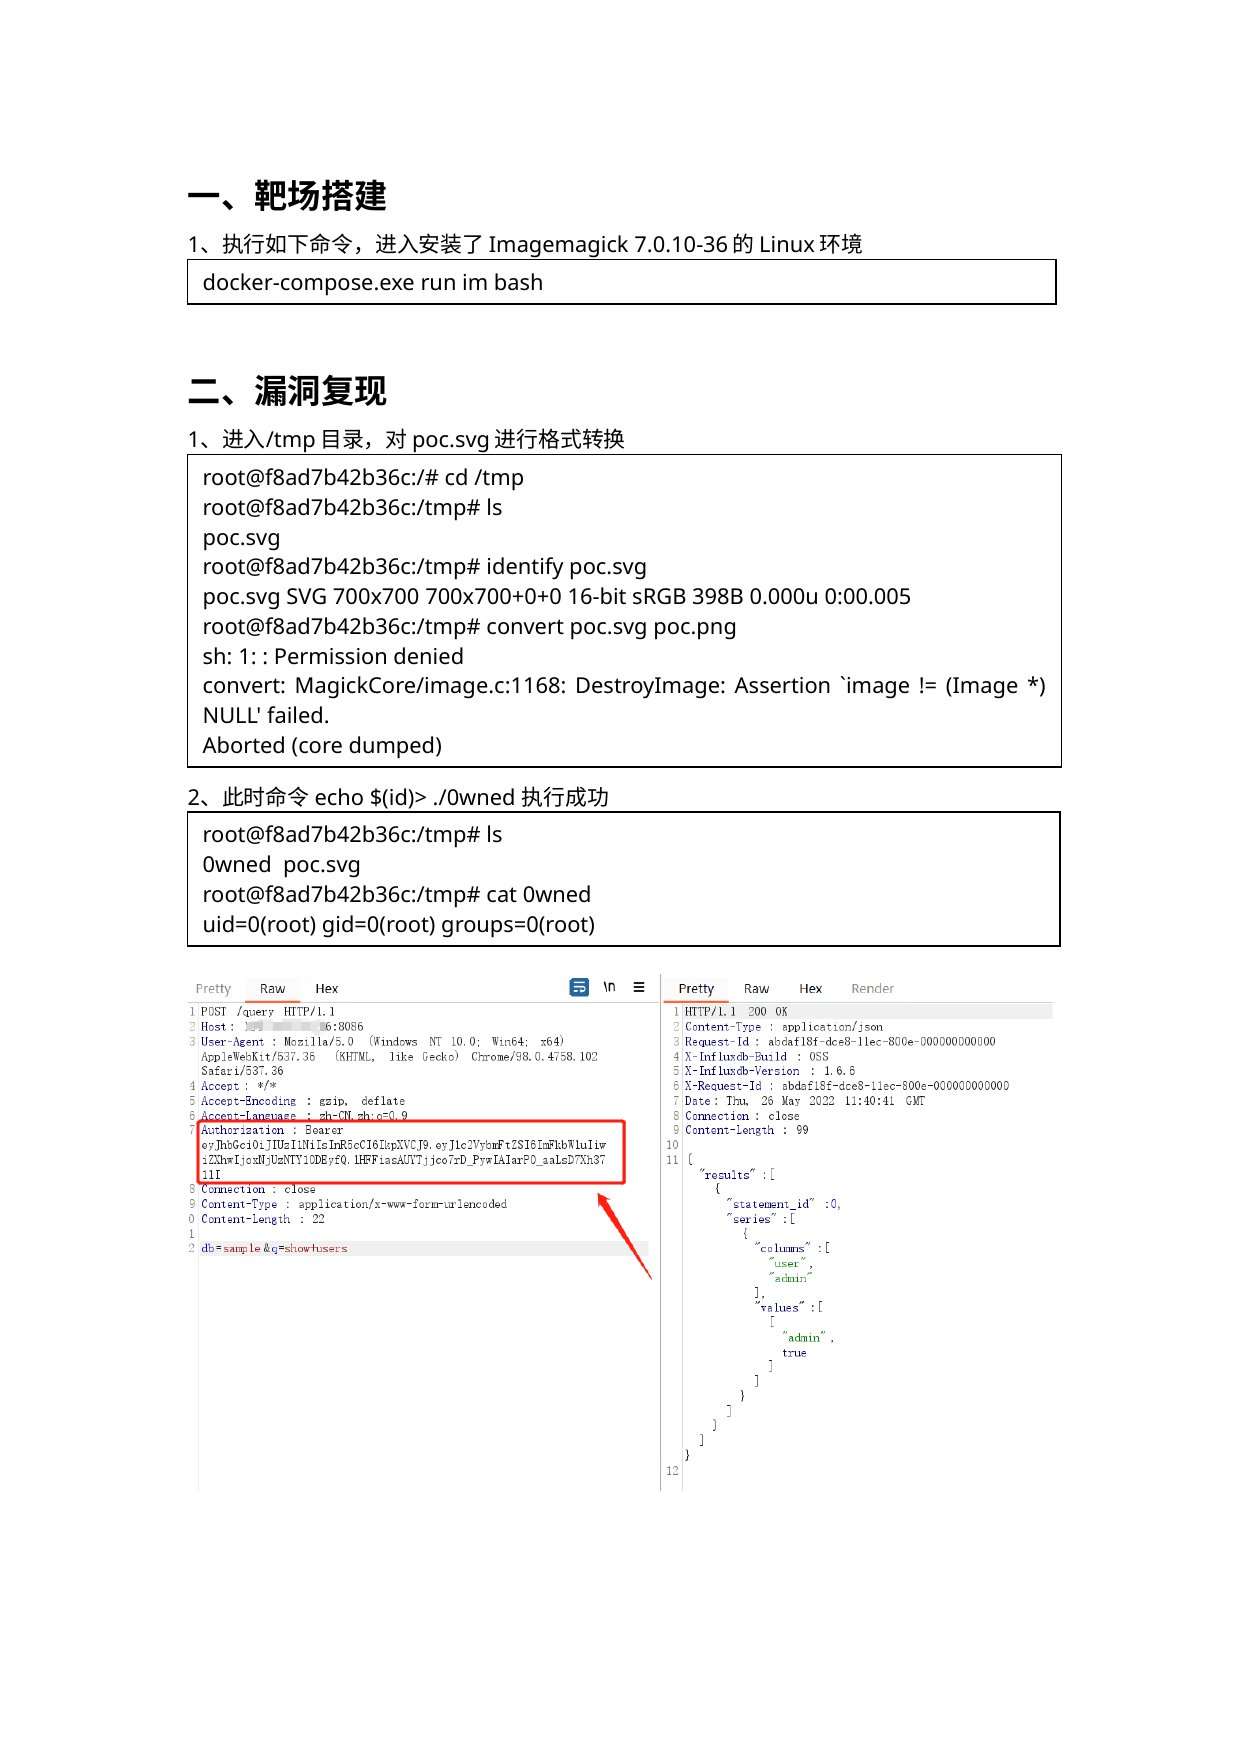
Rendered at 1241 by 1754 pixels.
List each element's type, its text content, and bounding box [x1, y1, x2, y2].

text 一、靶场搭建 [187, 162, 1053, 227]
text 二、漏洞复现 [187, 357, 1053, 422]
picture [187, 974, 1053, 1491]
text 1、进入/tmp目录，对poc.svg进行格式转换 [187, 422, 1053, 454]
text 2、此时命令 echo $(id)> ./0wned 执行成功 [187, 779, 1053, 811]
text 1、执行如下命令，进入安装了Imagemagick 7.0.10-36的Linux环境 [187, 227, 1053, 259]
